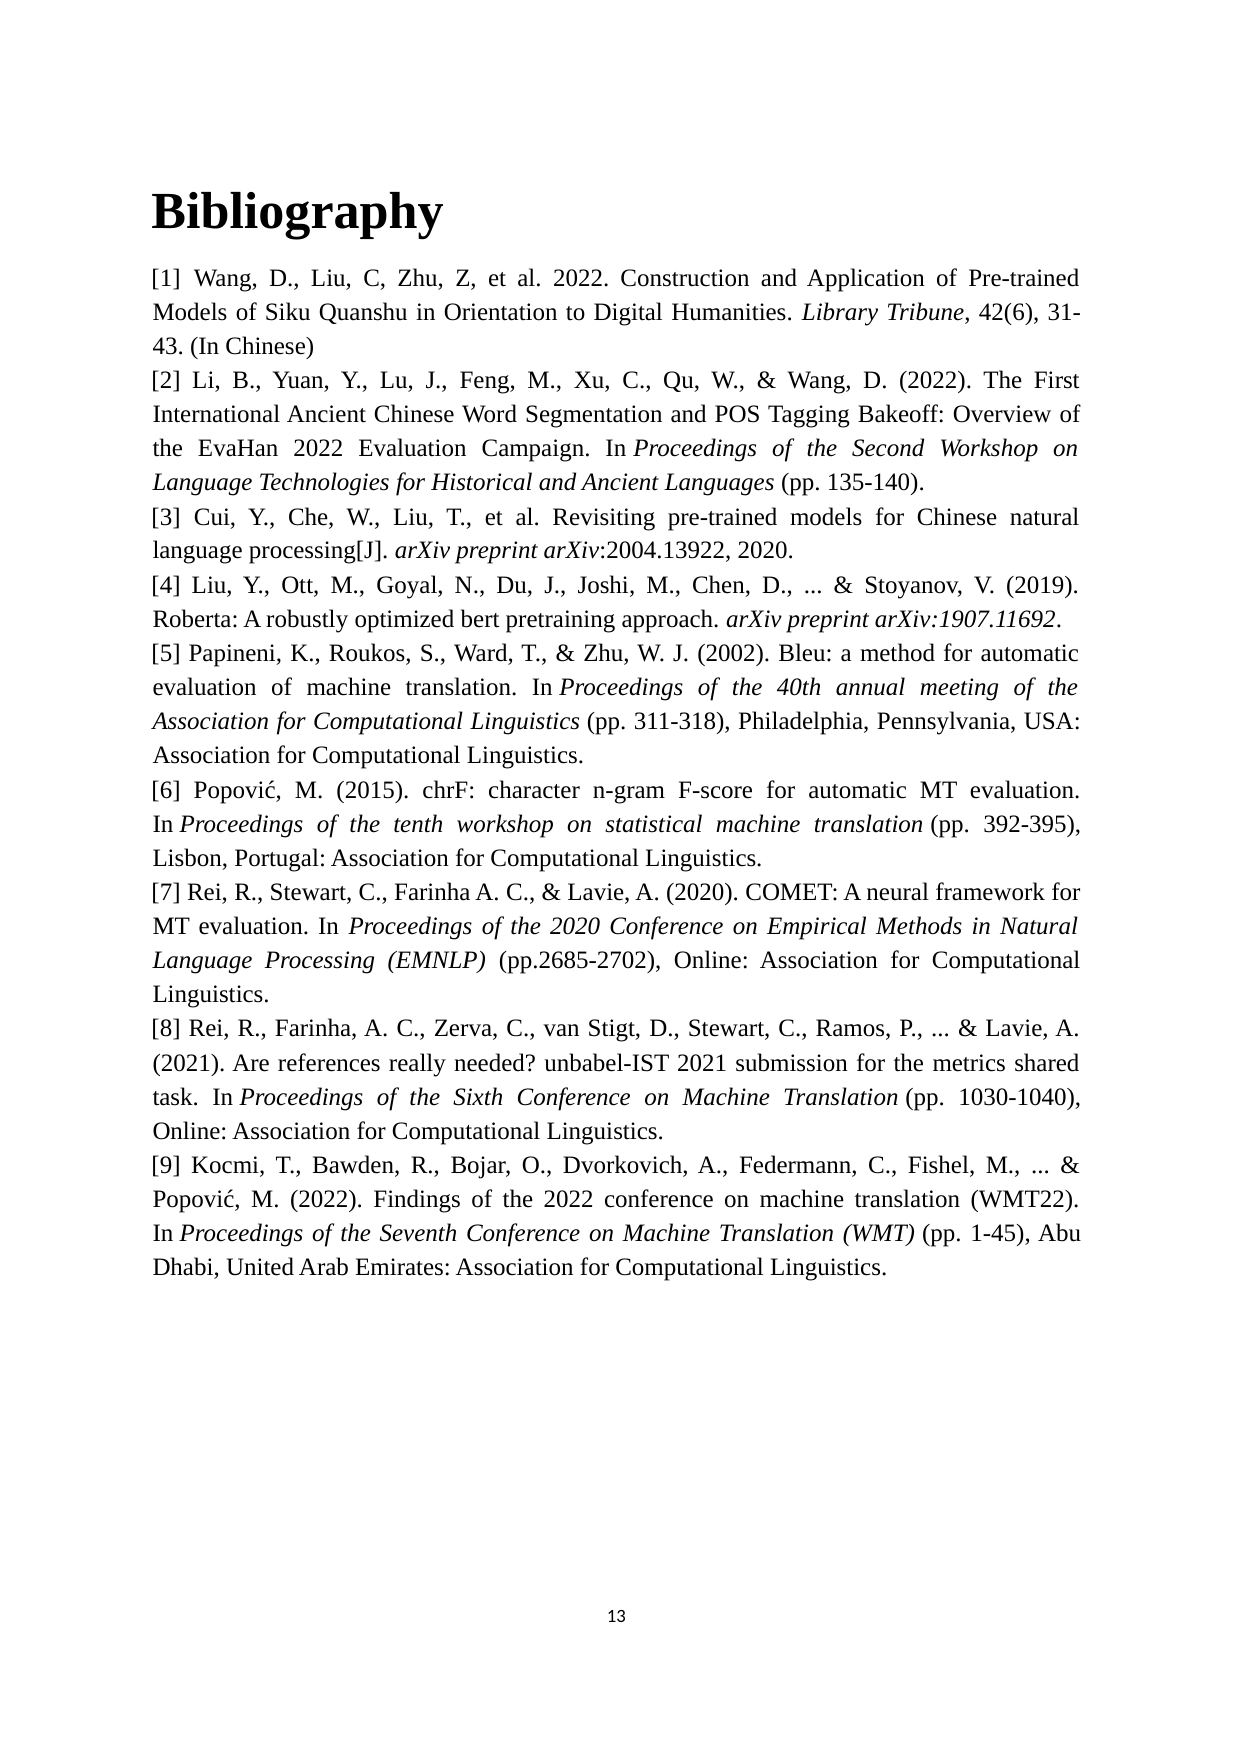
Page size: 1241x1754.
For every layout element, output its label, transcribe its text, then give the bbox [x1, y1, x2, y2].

text [6] Popović, M. (2015). chrF: character n-gram F-score for automatic MT evaluation. In Proceedings of the tenth workshop on statistical machine translation (pp. 392-395), Lisbon, Portugal: Association for Computational Linguistics. [151, 773, 1081, 873]
text [7] Rei, R., Stewart, C., Farinha A. C., & Lavie, A. (2020). COMET: A neural framework for MT evaluation. In Proceedings of the 2020 Conference on Empirical Methods in Natural Language Processing (EMNLP) (pp.2685-2702), Online: Association for Computational Linguistics. [151, 875, 1081, 1010]
text [1] Wang, D., Liu, C, Zhu, Z, et al. 2022. Construction and Application of Pre-trained Models of Siku Quanshu in Orientation to Digital Humanities. Library Tribune, 42(6), 31-43. (In Chinese) [151, 261, 1081, 361]
text [3] Cui, Y., Che, W., Liu, T., et al. Revisiting pre-trained models for Chinese natural language processing[J]. arXiv preprint arXiv:2004.13922, 2020. [151, 500, 1081, 566]
text [9] Kocmi, T., Bawden, R., Bojar, O., Dvorkovich, A., Federmann, C., Fishel, M., ... & Popović, M. (2022). Findings of the 2022 conference on machine translation (WMT22). In Proceedings of the Seventh Conference on Machine Translation (WMT) (pp. 1-45), Abu Dhabi, United Arab Emirates: Association for Computational Linguistics. [151, 1148, 1081, 1283]
text [2] Li, B., Yuan, Y., Lu, J., Feng, M., Xu, C., Qu, W., & Wang, D. (2022). The First International Ancient Chinese Word Segmentation and POS Tagging Bakeoff: Overview of the EvaHan 2022 Evaluation Campaign. In Proceedings of the Second Workshop on Language Technologies for Historical and Ancient Languages (pp. 135-140). [151, 363, 1081, 498]
subtitle Bibliography [151, 177, 1090, 242]
text [5] Papineni, K., Roukos, S., Ward, T., & Zhu, W. J. (2002). Bleu: a method for automatic evaluation of machine translation. In Proceedings of the 40th annual meeting of the Association for Computational Linguistics (pp. 311-318), Philadelphia, Pennsylvania, USA: Association for Computational Linguistics. [151, 636, 1081, 771]
text [4] Liu, Y., Ott, M., Goyal, N., Du, J., Joshi, M., Chen, D., ... & Stoyanov, V. (2019). Roberta: A robustly optimized bert pretraining approach. arXiv preprint arXiv:1907.11692. [151, 568, 1081, 634]
text [8] Rei, R., Farinha, A. C., Zerva, C., van Stigt, D., Stewart, C., Ramos, P., ... & Lavie, A. (2021). Are references really needed? unbabel-IST 2021 submission for the metrics shared task. In Proceedings of the Sixth Conference on Machine Translation (pp. 1030-1040), Online: Association for Computational Linguistics. [151, 1012, 1081, 1146]
